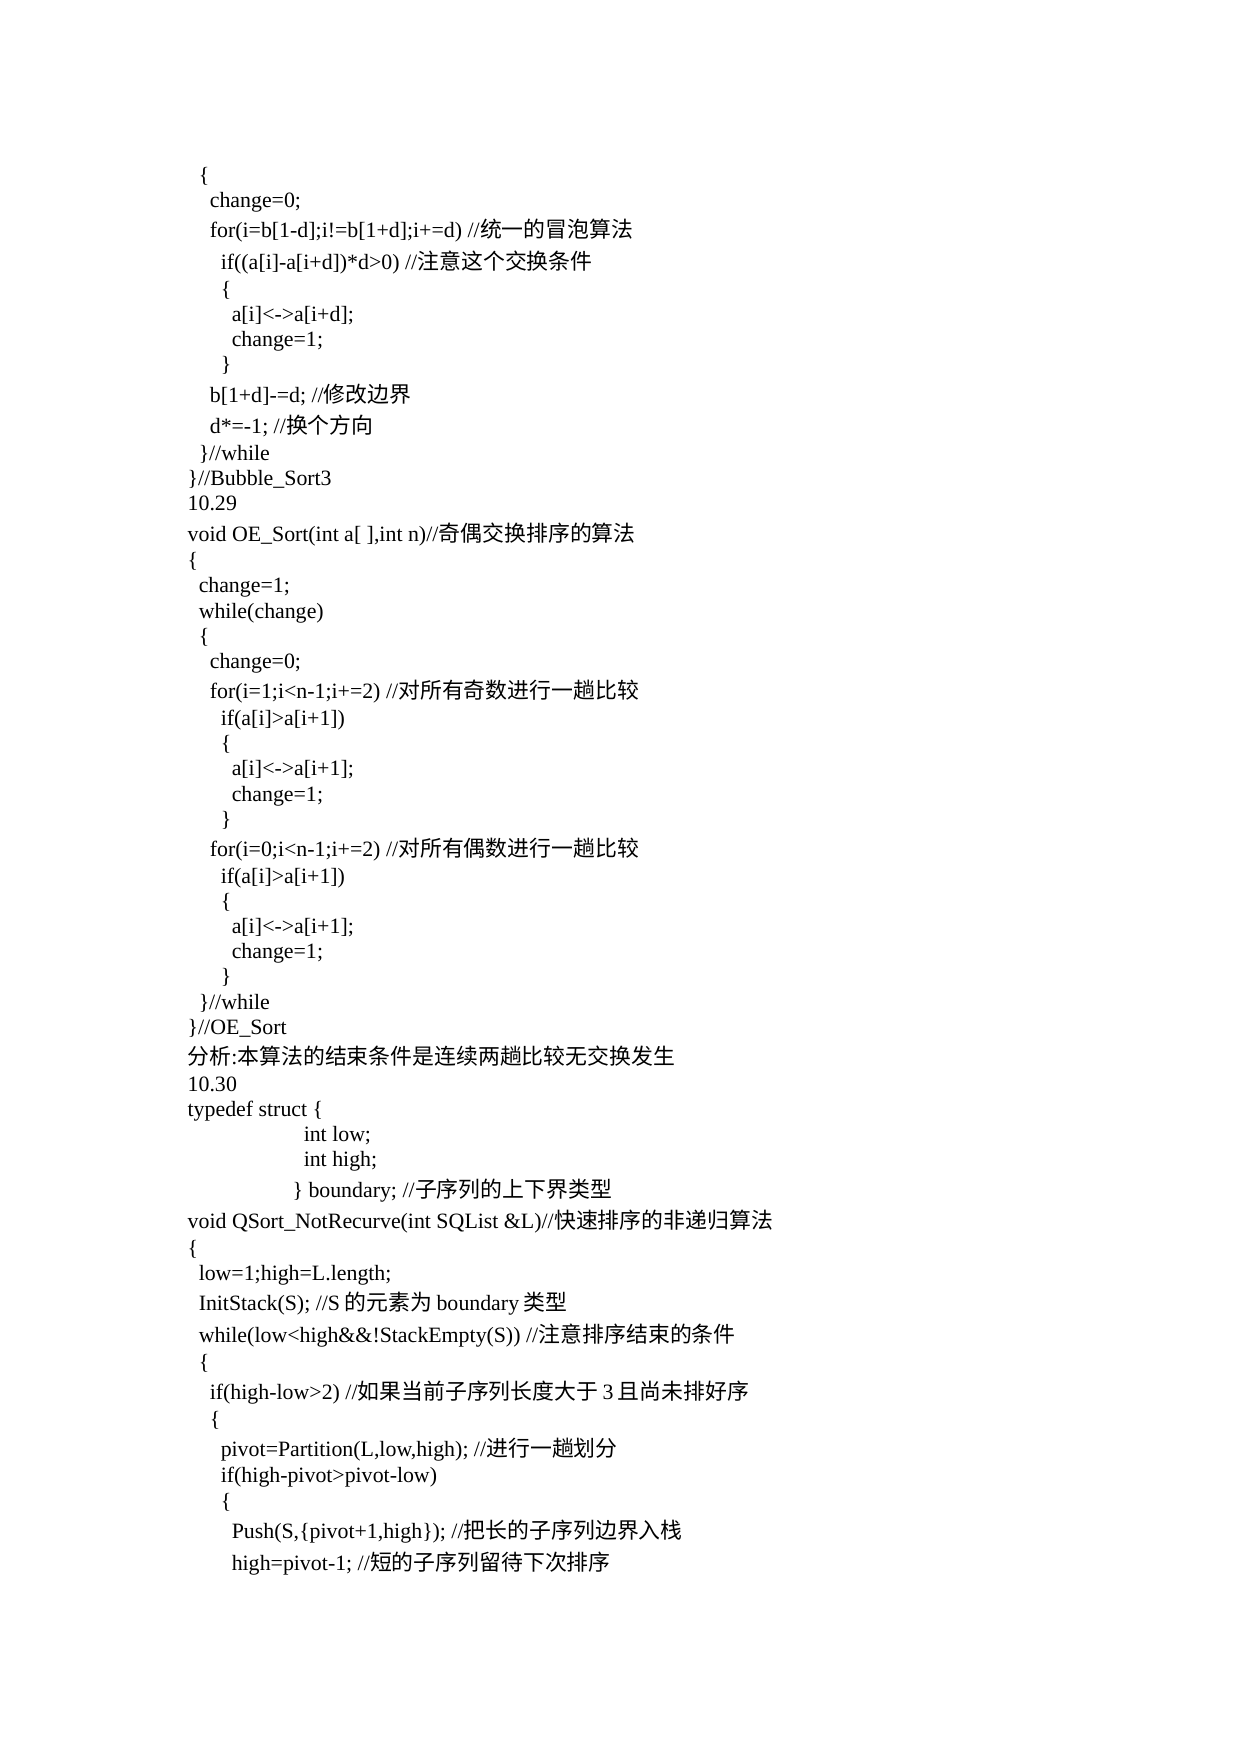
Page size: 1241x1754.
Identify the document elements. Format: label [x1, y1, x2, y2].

text [187, 162, 1053, 1576]
